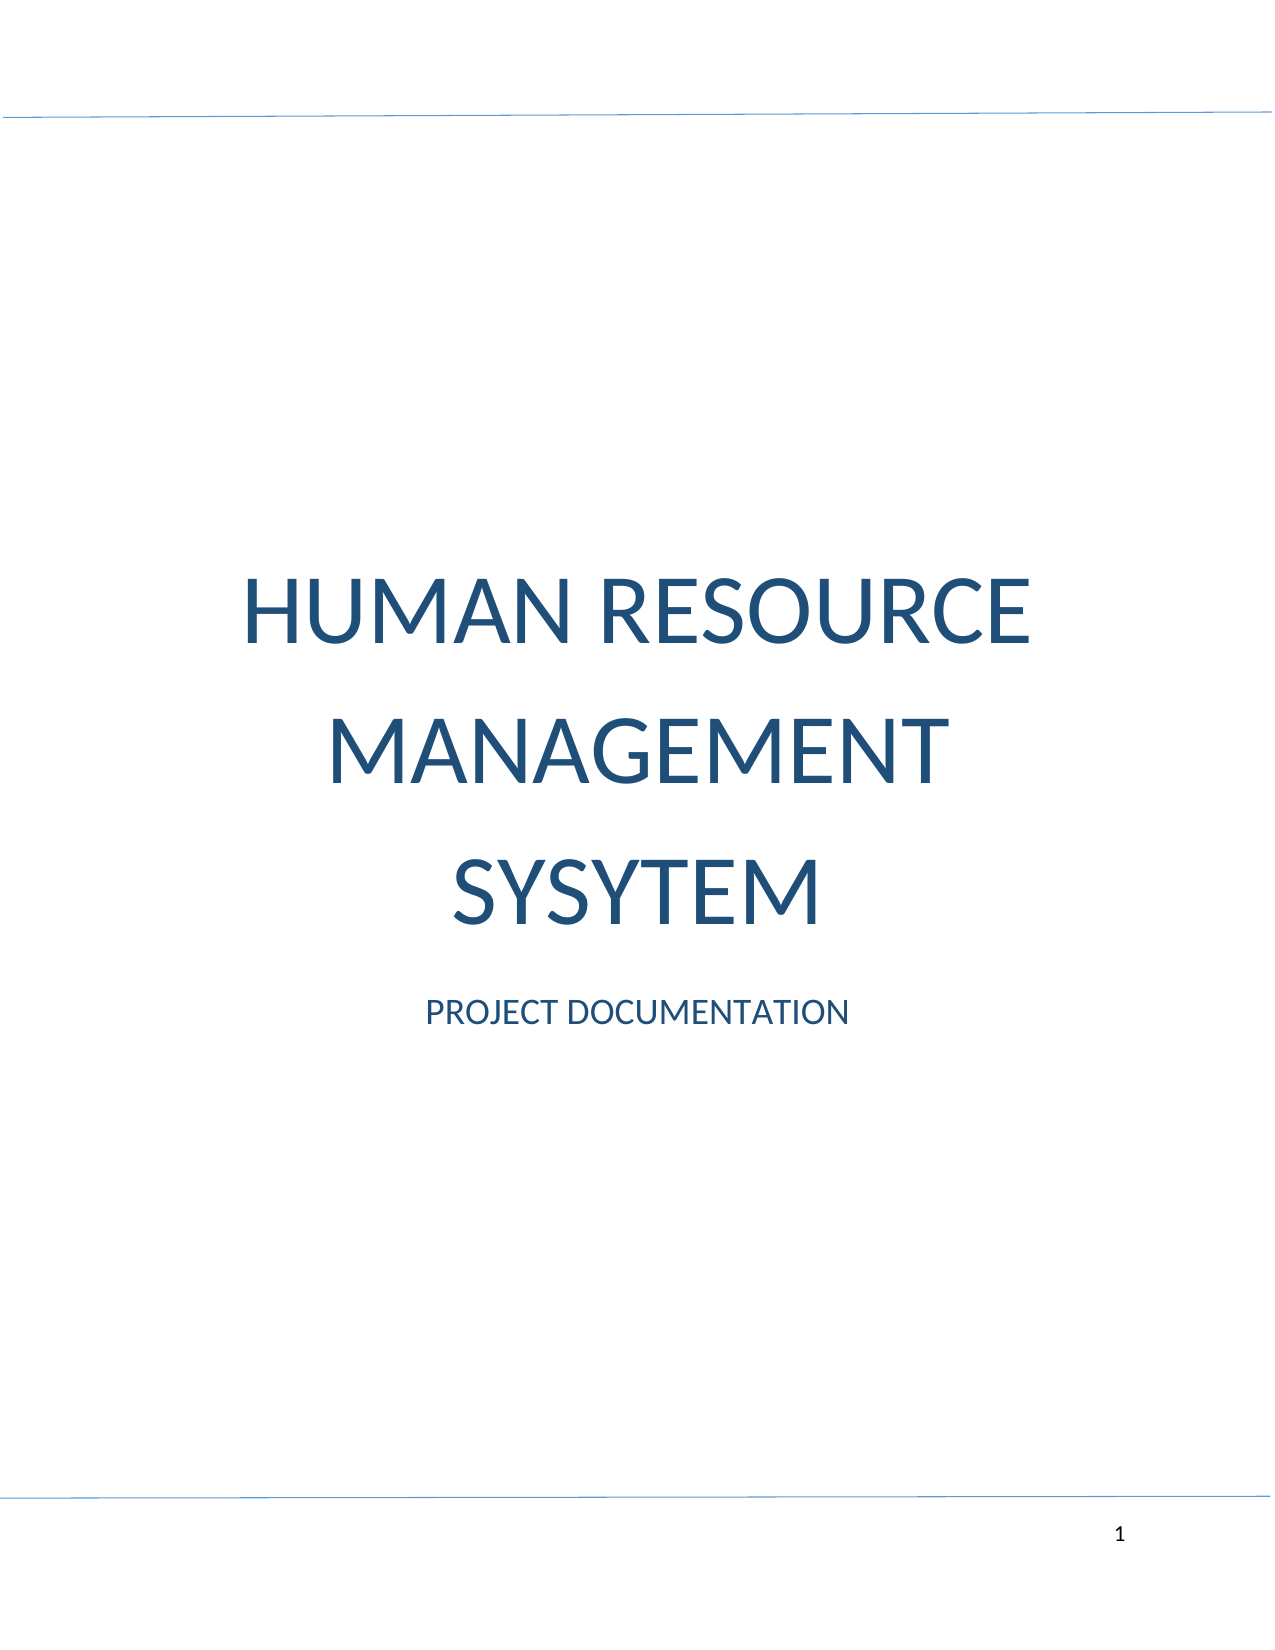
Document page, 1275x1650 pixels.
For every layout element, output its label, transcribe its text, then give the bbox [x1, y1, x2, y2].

text HUMAN RESOURCE MANAGEMENT SYSYTEM [150, 546, 1125, 949]
text PROJECT DOCUMENTATION [150, 988, 1125, 1034]
